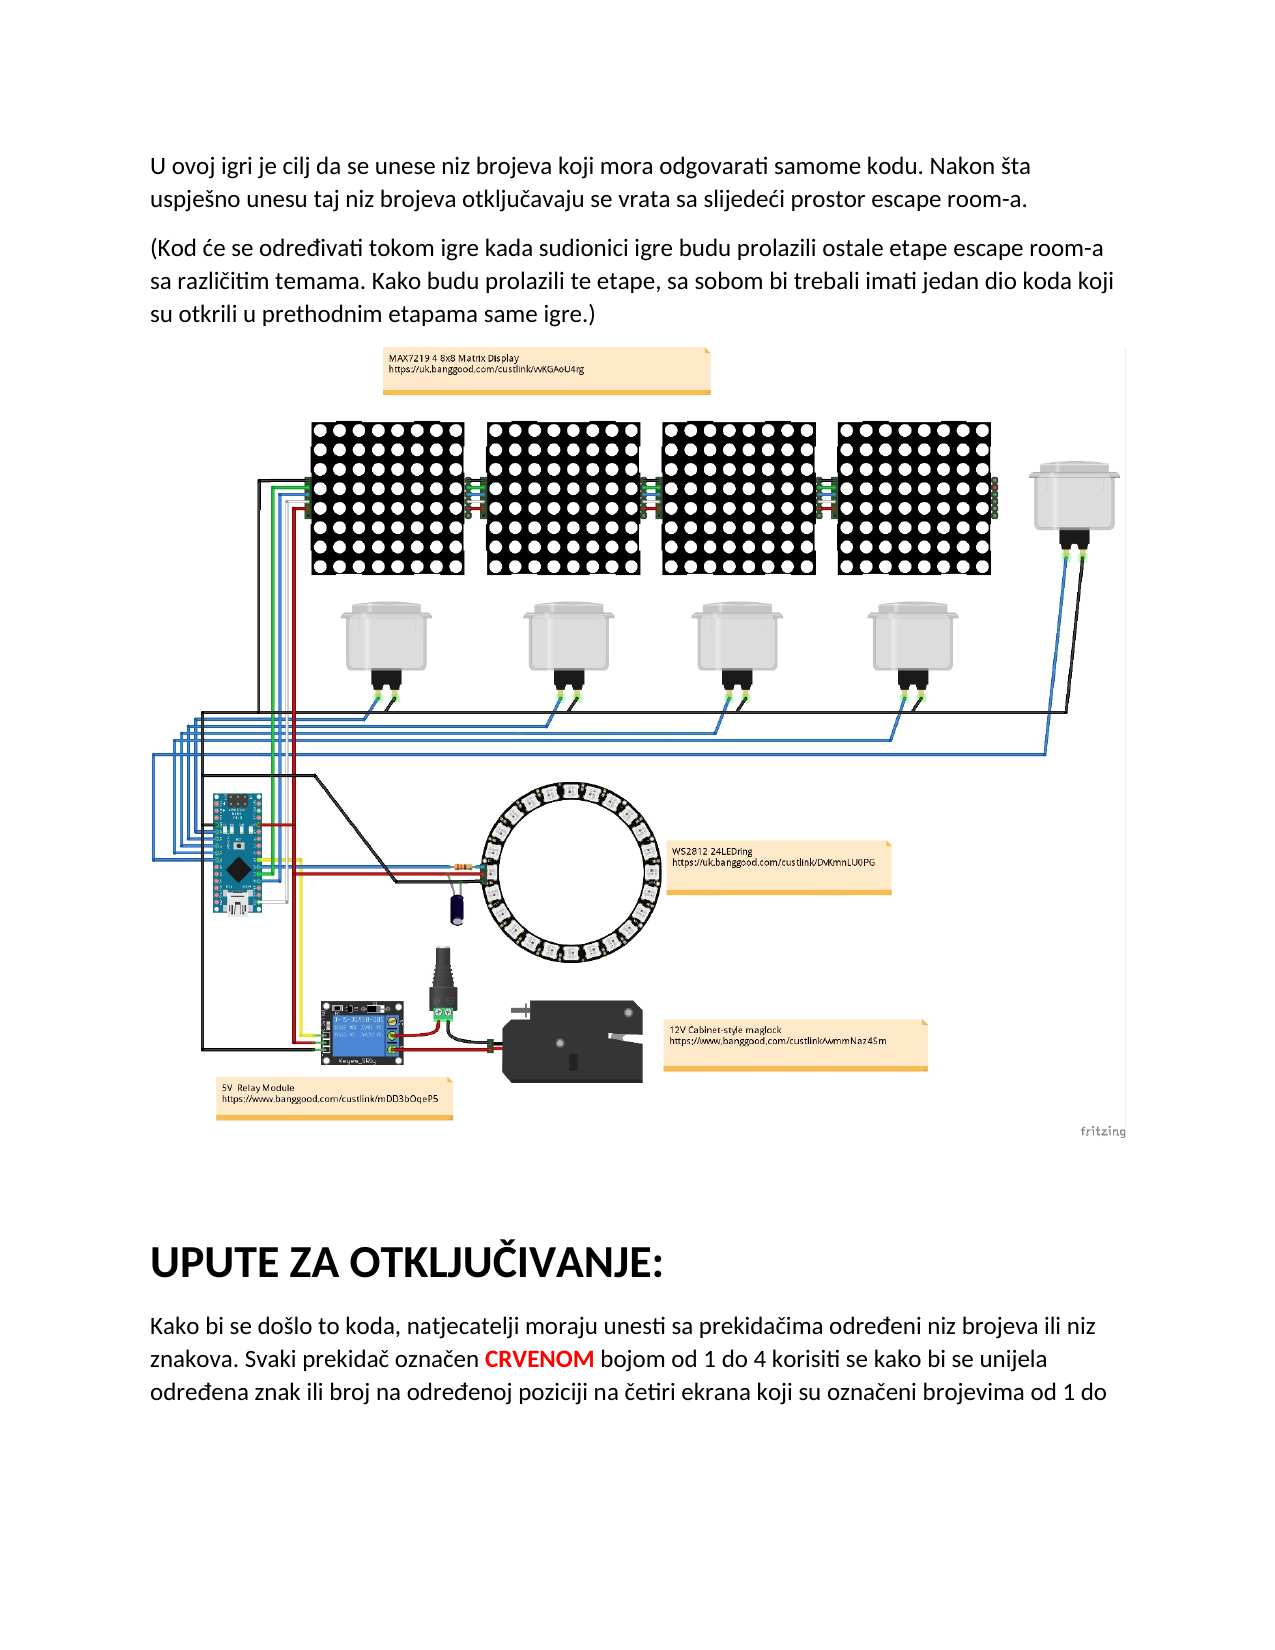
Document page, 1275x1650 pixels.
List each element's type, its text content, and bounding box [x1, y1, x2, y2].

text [150, 1310, 1125, 1406]
picture [150, 347, 1125, 1138]
text UPUTE ZA OTKLJUČIVANJE: [150, 1233, 1125, 1289]
text (Kod će se određivati tokom igre kada sudionici igre budu prolazili ostale etape escape room-a sa različitim temama. Kako budu prolazili te etape, sa sobom bi trebali imati jedan dio koda koji su otkrili u prethodnim etapama same igre.) [150, 232, 1125, 329]
text U ovoj igri je cilj da se unese niz brojeva koji mora odgovarati samome kodu. Nakon šta uspješno unesu taj niz brojeva otključavaju se vrata sa slijedeći prostor escape room-a. [150, 150, 1125, 213]
